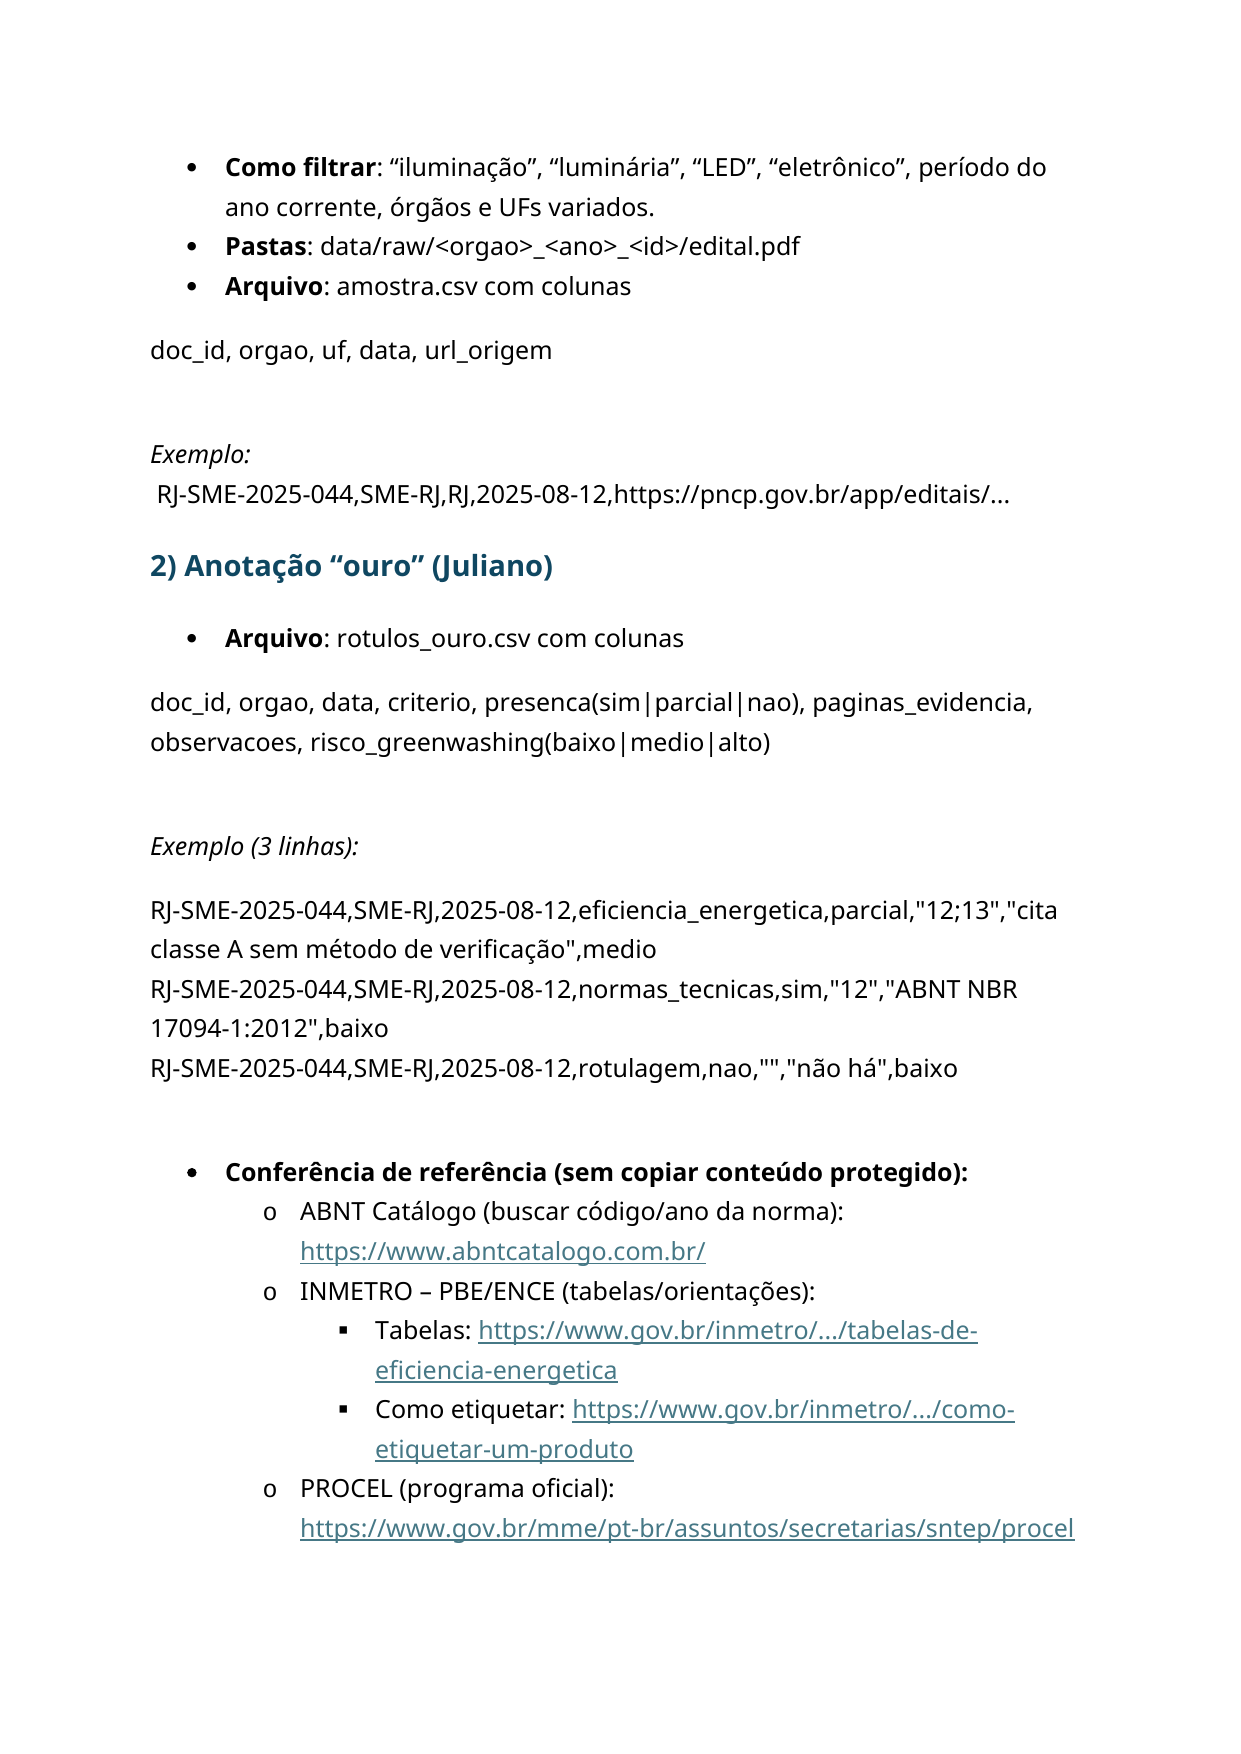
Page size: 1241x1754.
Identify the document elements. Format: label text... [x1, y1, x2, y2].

text RJ-SME-2025-044,SME-RJ,2025-08-12,eficiencia_energetica,parcial,"12;13","cita classe A sem método de verificação",medio RJ-SME-2025-044,SME-RJ,2025-08-12,normas_tecnicas,sim,"12","ABNT NBR 17094-1:2012",baixo RJ-SME-2025-044,SME-RJ,2025-08-12,rotulagem,nao,"","não há",baixo [150, 893, 1090, 1124]
list Como etiquetar: https://www.gov.br/inmetro/.../como-etiquetar-um-produto [337, 1392, 1090, 1465]
text doc_id, orgao, uf, data, url_origem [150, 333, 1090, 406]
list Arquivo: rotulos_ouro.csv com colunas [187, 620, 1090, 654]
text Exemplo: RJ-SME-2025-044,SME-RJ,RJ,2025-08-12,https://pncp.gov.br/app/editais/... [150, 437, 1090, 510]
list Tabelas: https://www.gov.br/inmetro/.../tabelas-de-eficiencia-energetica [337, 1313, 1090, 1386]
list PROCEL (programa oficial): https://www.gov.br/mme/pt-br/assuntos/secretarias/sntep/procel [262, 1471, 1090, 1544]
list Pastas: data/raw/<orgao>_<ano>_<id>/edital.pdf [187, 229, 1090, 263]
text doc_id, orgao, data, criterio, presenca(sim|parcial|nao), paginas_evidencia, observacoes, risco_greenwashing(baixo|medio|alto) [150, 685, 1090, 798]
list ABNT Catálogo (buscar código/ano da norma): https://www.abntcatalogo.com.br/ [262, 1194, 1090, 1268]
list Como filtrar: “iluminação”, “luminária”, “LED”, “eletrônico”, período do ano corrente, órgãos e UFs variados. [187, 150, 1090, 223]
subtitle 2) Anotação “ouro” (Juliano) [150, 545, 1090, 585]
list Conferência de referência (sem copiar conteúdo protegido): [187, 1154, 1090, 1189]
text Exemplo (3 linhas): [150, 828, 1090, 862]
list Arquivo: amostra.csv com colunas [187, 268, 1090, 302]
list INMETRO – PBE/ENCE (tabelas/orientações): [262, 1273, 1090, 1307]
